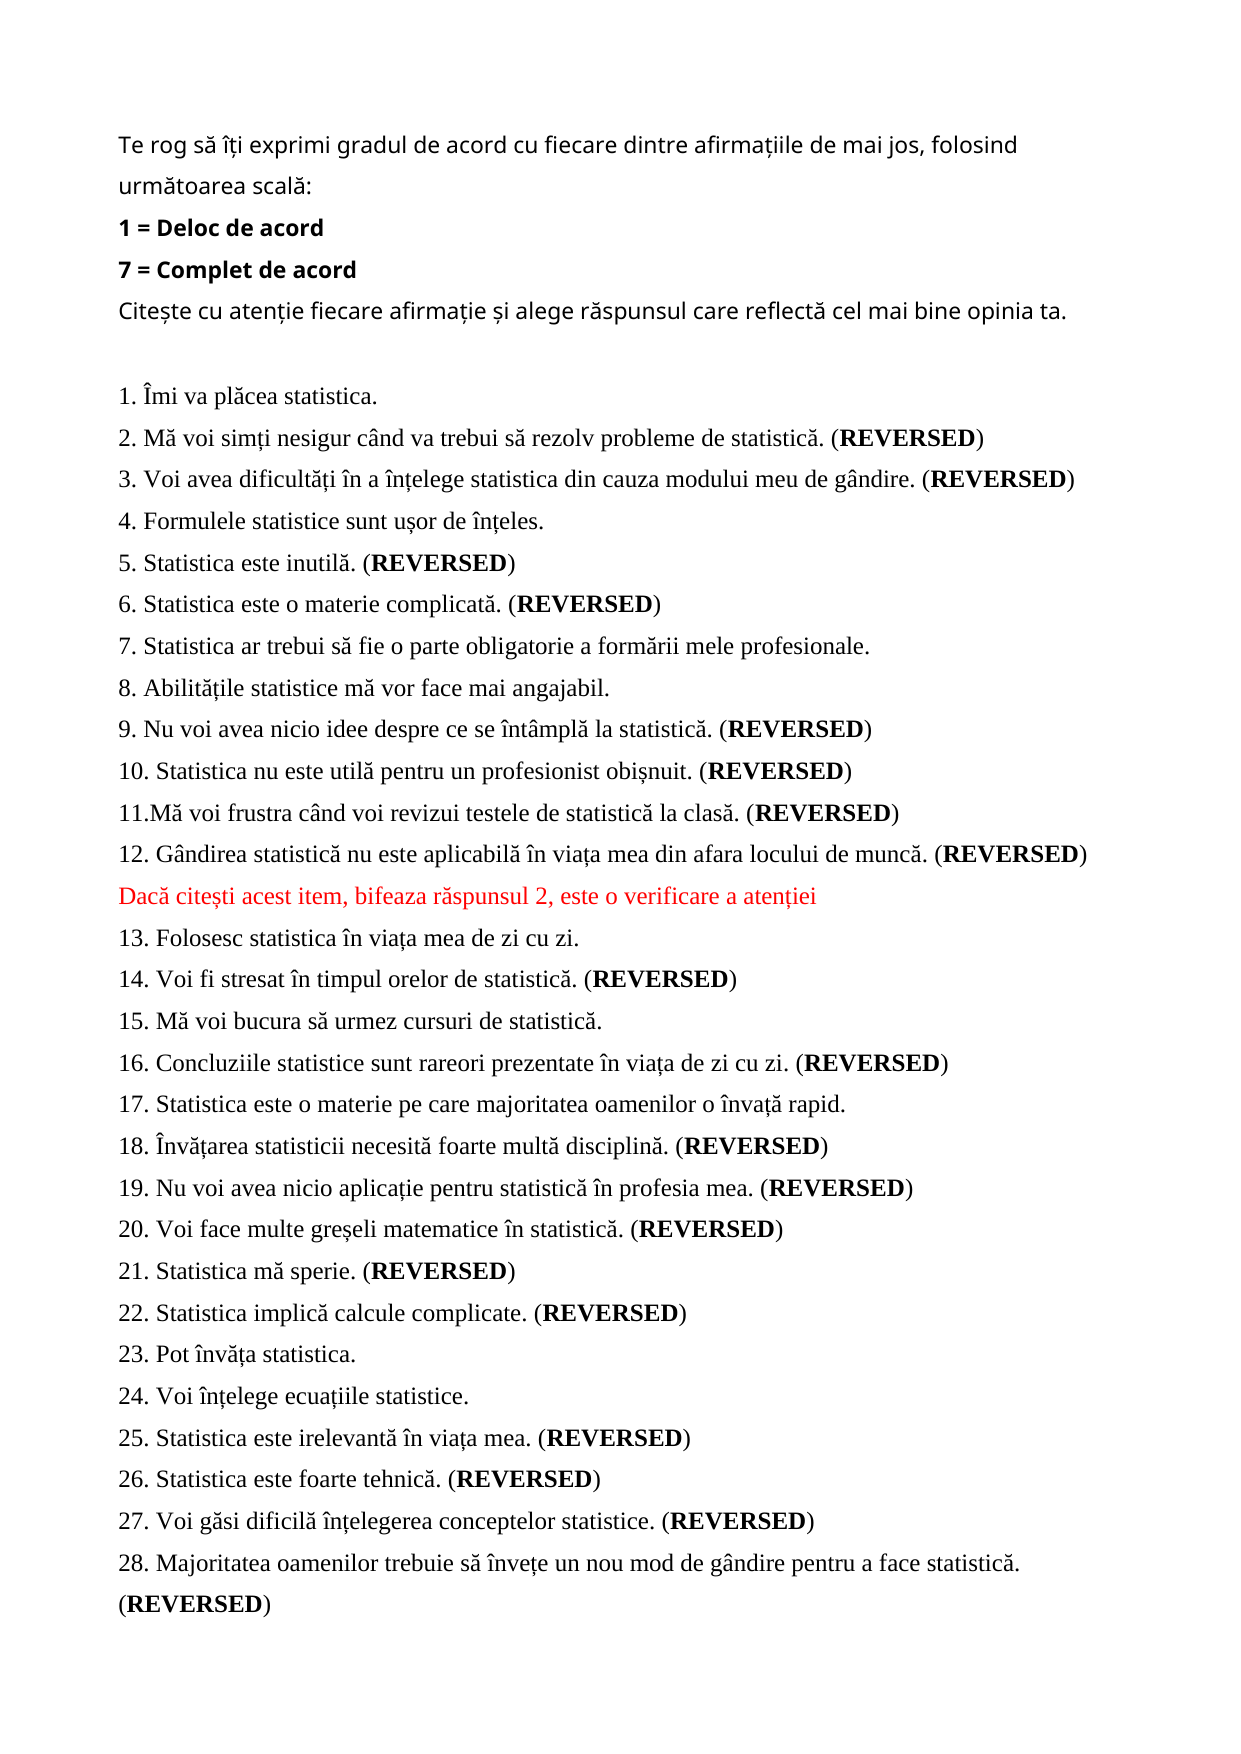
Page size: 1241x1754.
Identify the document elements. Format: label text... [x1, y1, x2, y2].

text 26. Statistica este foarte tehnică. (REVERSED) 27. Voi găsi dificilă înțelegerea conceptelor statistice. (REVERSED) [118, 1535, 1122, 1618]
text 12. Gândirea statistică nu este aplicabilă în viața mea din afara locului de muncă. (REVERSED) [118, 910, 1122, 951]
text Citește cu atenție fiecare afirmație și alege răspunsul care reflectă cel mai bine opinia ta. [118, 368, 1122, 410]
text 3. Voi avea dificultăți în a înțelege statistica din cauza modului meu de gândire. (REVERSED) [118, 535, 1122, 576]
text Dacă citești acest item, bifeaza răspunsul 2, este o verificare a atenției 13. Folosesc statistica în viața mea de zi cu zi. 14. Voi fi stresat în timpul orelor de statistică. (REVERSED) [118, 951, 1122, 1076]
text 1. Îmi va plăcea statistica. 2. Mă voi simți nesigur când va trebui să rezolv probleme de statistică. (REVERSED) [118, 451, 1122, 535]
text SATS (Survey of Attitudes Toward Statistics)- https://irp-cdn.multiscreensite.com/281322c3/files/uploaded/SATS28Scoring.pdf [118, 118, 1122, 201]
text 18. Învățarea statisticii necesită foarte multă disciplină. (REVERSED) [118, 1201, 1122, 1243]
text 16. Concluziile statistice sunt rareori prezentate în viața de zi cu zi. (REVERSED) 17. Statistica este o materie pe care majoritatea oamenilor o învață rapid. [118, 1118, 1122, 1201]
text 19. Nu voi avea nicio aplicație pentru statistică în profesia mea. (REVERSED) 20. Voi face multe greșeli matematice în statistică. (REVERSED) [118, 1243, 1122, 1326]
text 15. Mă voi bucura să urmez cursuri de statistică. [118, 1076, 1122, 1118]
text 4. Formulele statistice sunt ușor de înțeles. [118, 576, 1122, 618]
text 25. Statistica este irelevantă în viața mea. (REVERSED) [118, 1493, 1122, 1535]
text 1 = Deloc de acord 7 = Complet de acord [118, 285, 1122, 368]
text 22. Statistica implică calcule complicate. (REVERSED) 23. Pot învăța statistica. 24. Voi înțelege ecuațiile statistice. [118, 1368, 1122, 1493]
text 21. Statistica mă sperie. (REVERSED) [118, 1326, 1122, 1368]
text 6. Statistica este o materie complicată. (REVERSED) [118, 660, 1122, 701]
text 7. Statistica ar trebui să fie o parte obligatorie a formării mele profesionale. 8. Abilitățile statistice mă vor face mai angajabil. [118, 701, 1122, 785]
text 5. Statistica este inutilă. (REVERSED) [118, 618, 1122, 660]
text 9. Nu voi avea nicio idee despre ce se întâmplă la statistică. (REVERSED) [118, 785, 1122, 826]
text 10. Statistica nu este utilă pentru un profesionist obișnuit. (REVERSED) 11.Mă voi frustra când voi revizui testele de statistică la clasă. (REVERSED) [118, 826, 1122, 910]
text Te rog să îți exprimi gradul de acord cu fiecare dintre afirmațiile de mai jos, folosind următoarea scală: [118, 201, 1122, 285]
